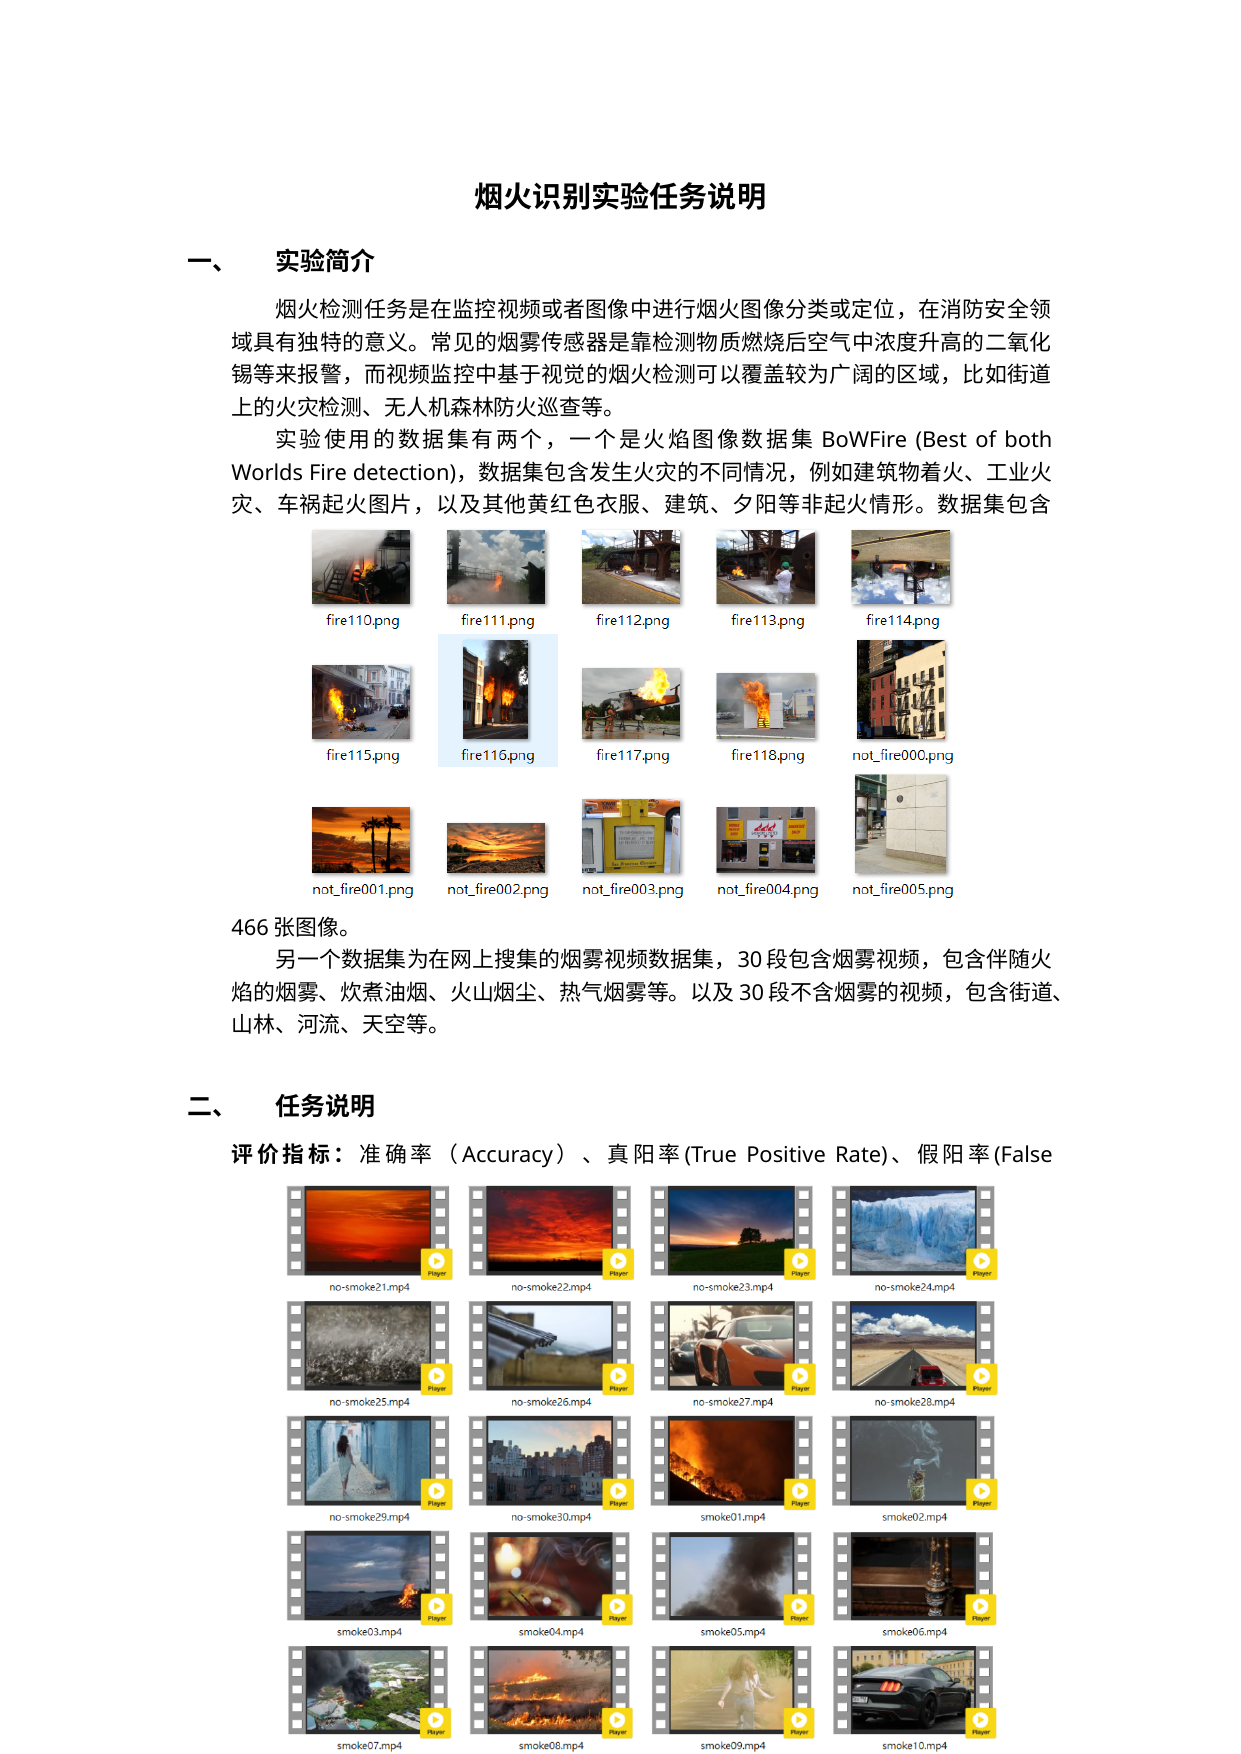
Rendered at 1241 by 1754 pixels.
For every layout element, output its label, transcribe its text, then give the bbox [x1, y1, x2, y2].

text 烟火识别实验任务说明 [187, 162, 1053, 227]
list 另一个数据集为在网上搜集的烟雾视频数据集，30段包含烟雾视频，包含伴随火焰的烟雾、炊煮油烟、火山烟尘、热气烟雾等。以及30段不含烟雾的视频，包含街道、山林、河流、天空等。 [231, 942, 1053, 1039]
list 烟火检测任务是在监控视频或者图像中进行烟火图像分类或定位，在消防安全领域具有独特的意义。常见的烟雾传感器是靠检测物质燃烧后空气中浓度升高的二氧化锡等来报警，而视频监控中基于视觉的烟火检测可以覆盖较为广阔的区域，比如街道上的火灾检测、无人机森林防火巡查等。 [231, 292, 1053, 422]
list 实验简介 [187, 227, 1053, 292]
list 评价指标：准确率（Accuracy）、真阳率(True Positive Rate)、假阳率(False Positive Rate) [231, 1137, 1053, 1169]
list 任务说明 [187, 1072, 1053, 1137]
picture [282, 1181, 1003, 1754]
picture [302, 524, 966, 904]
